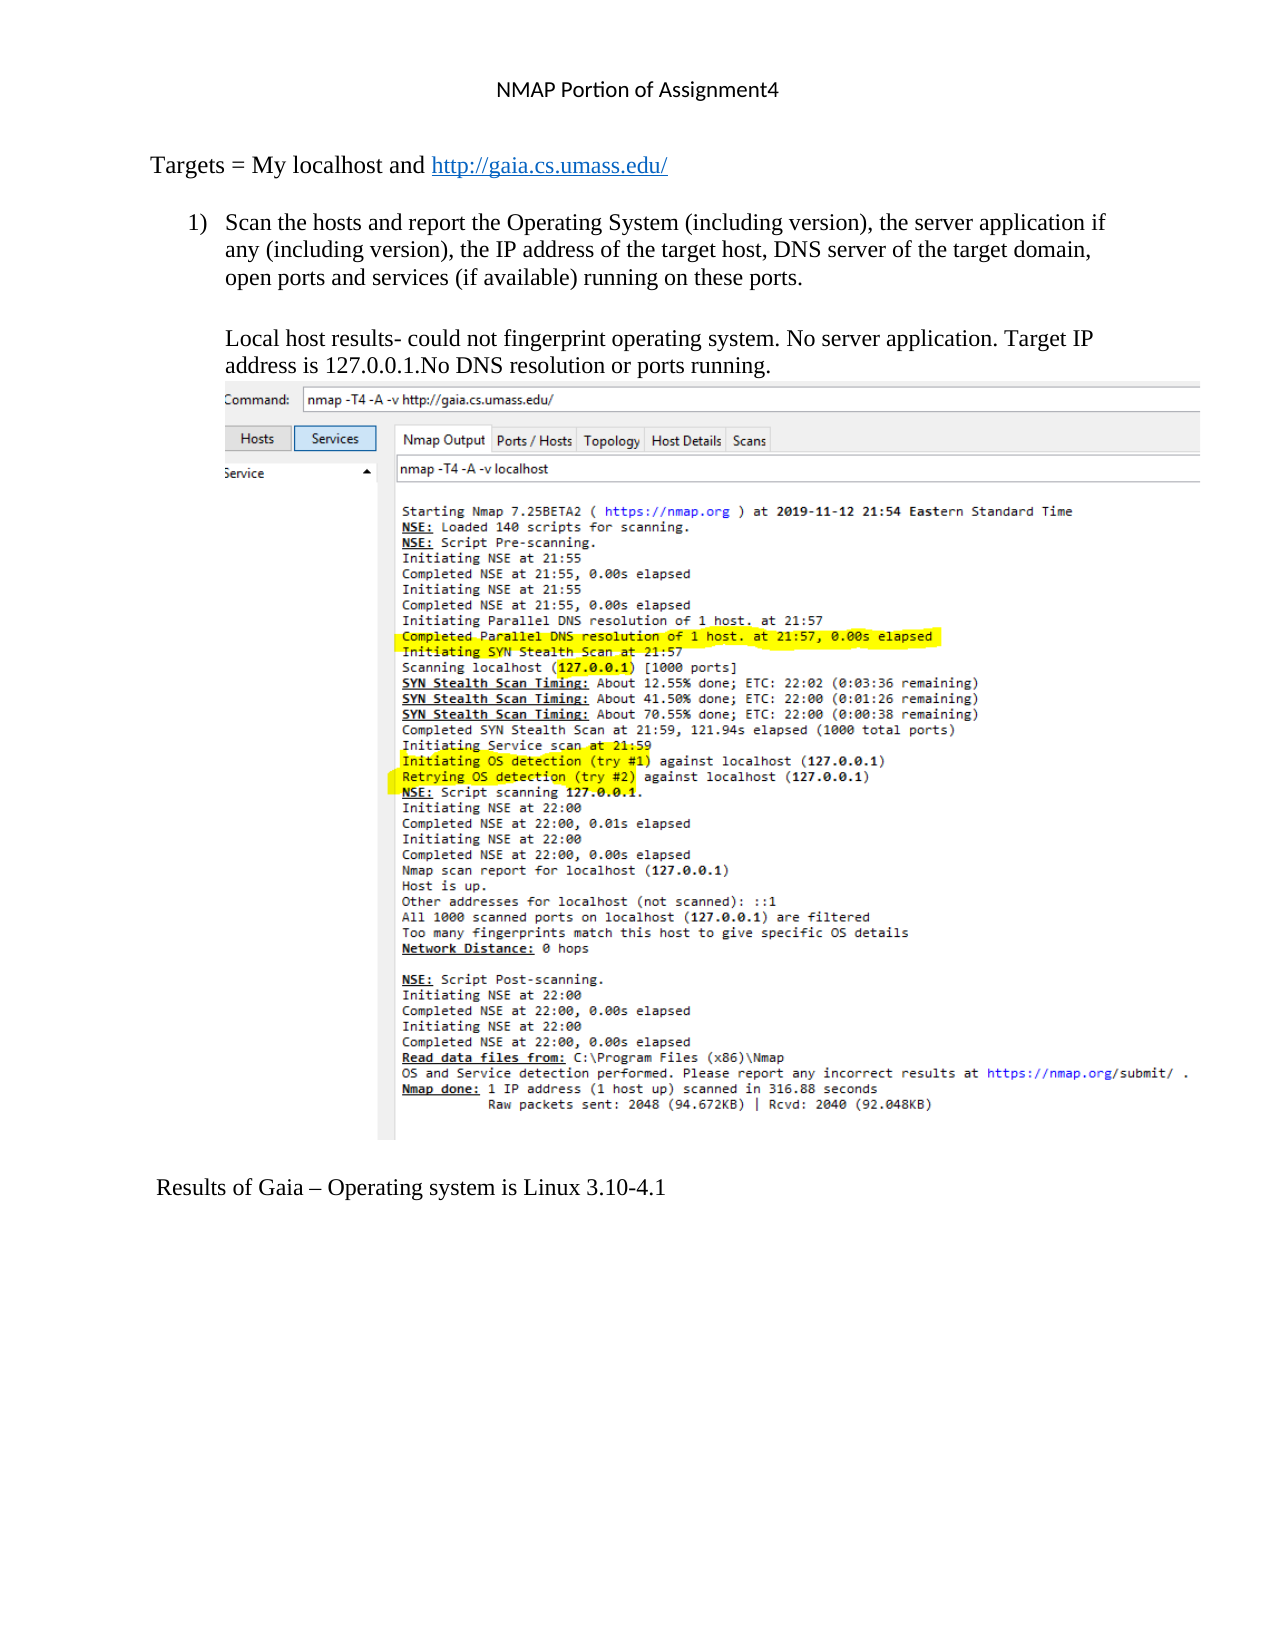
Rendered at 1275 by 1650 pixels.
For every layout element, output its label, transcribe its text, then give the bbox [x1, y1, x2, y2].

text Local host results- could not fingerprint operating system. No server application. Target IP address is 127.0.0.1.No DNS resolution or ports running. [225, 323, 1125, 379]
list Scan the hosts and report the Operating System (including version), the server application if any (including version), the IP address of the target host, DNS server of the target domain, open ports and services (if available) running on these ports. [187, 207, 1125, 290]
picture [225, 381, 1200, 1140]
text Results of Gaia – Operating system is Linux 3.10-4.1 [150, 1173, 1125, 1200]
text Targets = My localhost and http://gaia.cs.umass.edu/ [150, 150, 1125, 179]
